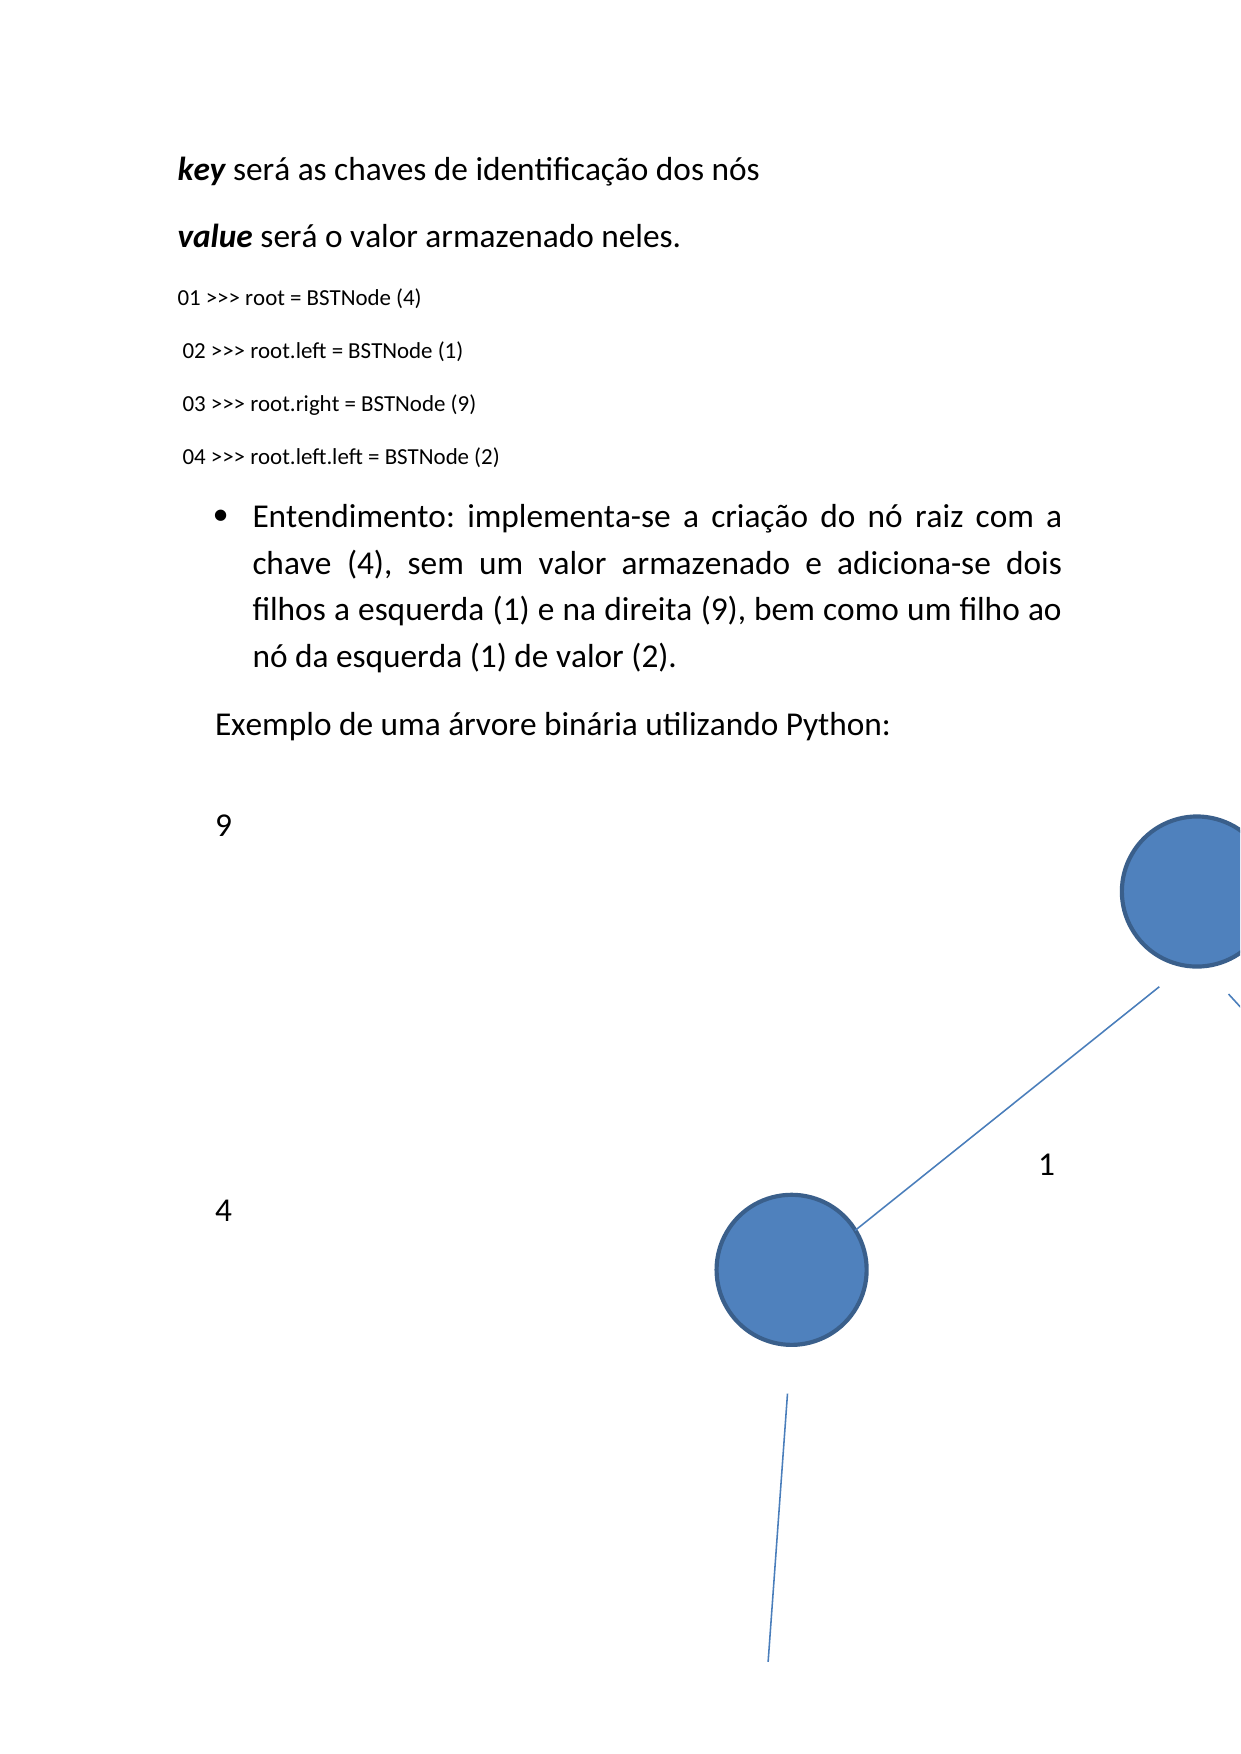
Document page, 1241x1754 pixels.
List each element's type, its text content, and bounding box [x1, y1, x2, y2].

text 1 4 [859, 1142, 1063, 1230]
text 9 [215, 770, 1063, 845]
text 04 >>> root.left.left = BSTNode (2) [177, 442, 1063, 470]
text 01 >>> root = BSTNode (4) [177, 283, 1063, 311]
text value será o valor armazenado neles. [177, 215, 1063, 256]
text key será as chaves de identificação dos nós [177, 148, 1063, 188]
list Entendimento: implementa-se a criação do nó raiz com a chave (4), sem um valor armazenado e adiciona-se dois filhos a esquerda (1) e na direita (9), bem como um filho ao nó da esquerda (1) de valor (2). [215, 495, 1063, 676]
text 03 >>> root.right = BSTNode (9) [177, 389, 1063, 417]
text 02 >>> root.left = BSTNode (1) [177, 336, 1063, 364]
text 1 4 [215, 1142, 963, 1230]
text Exemplo de uma árvore binária utilizando Python: [215, 703, 1063, 743]
